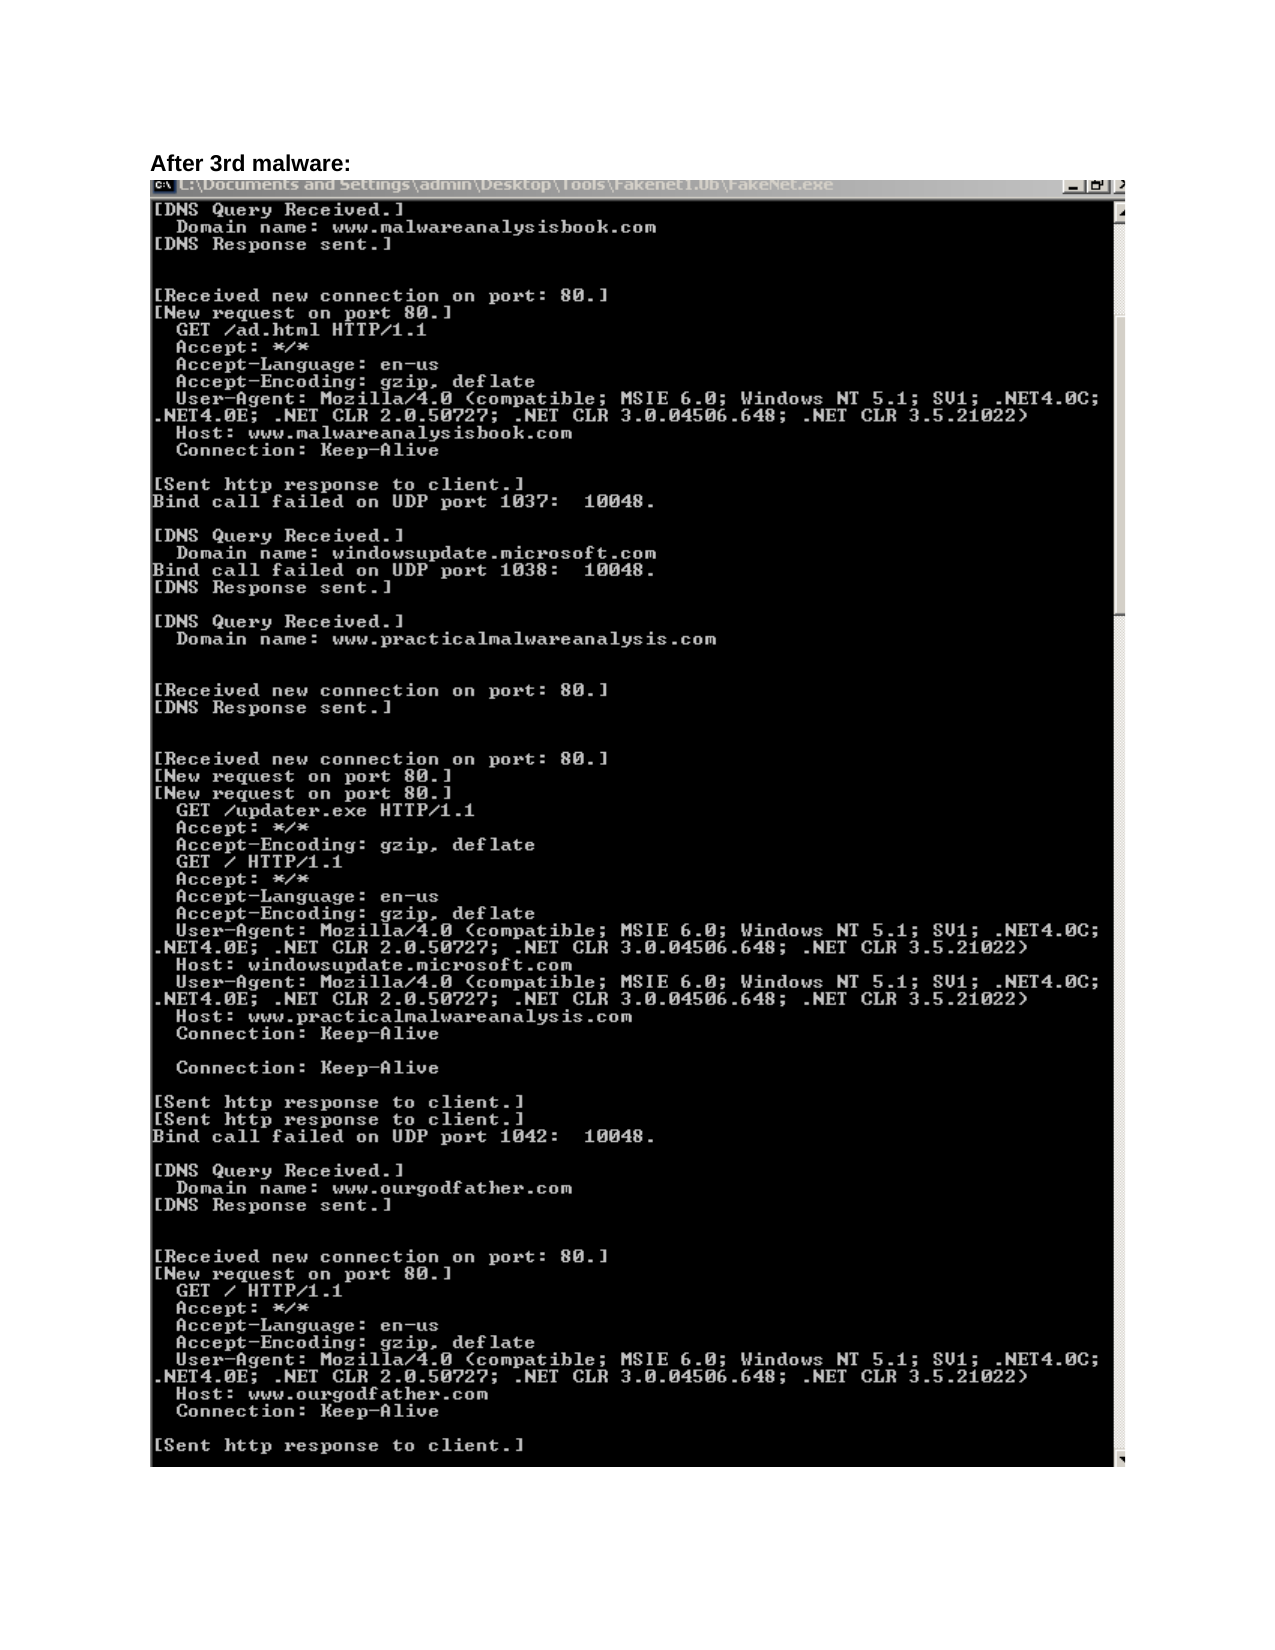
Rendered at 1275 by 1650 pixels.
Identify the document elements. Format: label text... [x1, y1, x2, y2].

text After 3rd malware: [150, 150, 1125, 180]
picture [150, 180, 1125, 1467]
